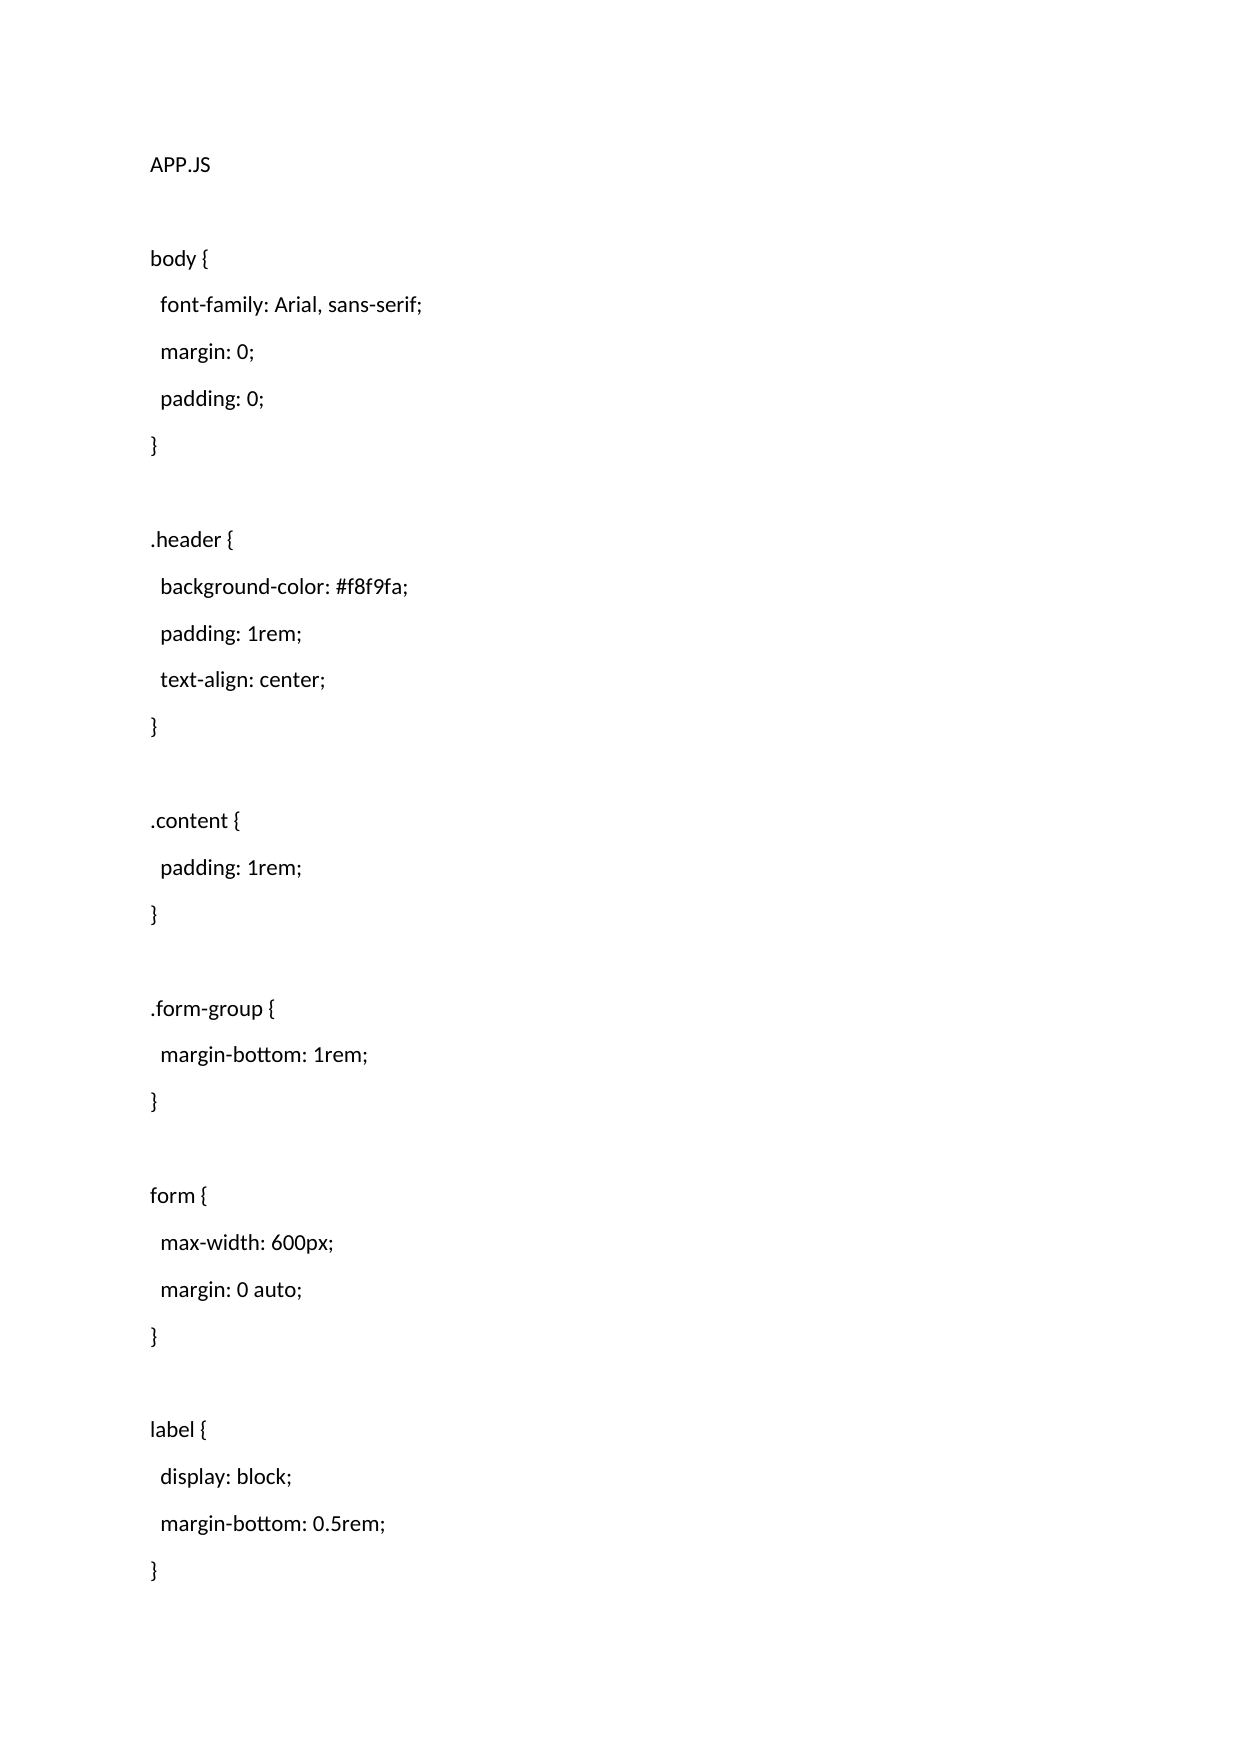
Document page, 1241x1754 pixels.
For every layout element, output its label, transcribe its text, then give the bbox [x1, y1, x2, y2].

text padding: 1rem; [150, 619, 1090, 647]
text .header { [150, 525, 1090, 553]
text padding: 1rem; [150, 853, 1090, 881]
text max-width: 600px; [150, 1228, 1090, 1256]
text } [150, 431, 1090, 459]
text padding: 0; [150, 384, 1090, 412]
text text-align: center; [150, 666, 1090, 694]
text background-color: #f8f9fa; [150, 572, 1090, 600]
text body { [150, 244, 1090, 272]
text margin-bottom: 1rem; [150, 1041, 1090, 1069]
text APP.JS [150, 150, 1090, 178]
text } [150, 1087, 1090, 1116]
text margin: 0; [150, 337, 1090, 366]
text } [150, 712, 1090, 741]
text margin: 0 auto; [150, 1275, 1090, 1303]
text form { [150, 1181, 1090, 1209]
text .content { [150, 806, 1090, 834]
text } [150, 900, 1090, 928]
text } [150, 1322, 1090, 1350]
text .form-group { [150, 994, 1090, 1022]
text font-family: Arial, sans-serif; [150, 291, 1090, 319]
text } [150, 1556, 1090, 1584]
text display: block; [150, 1462, 1090, 1491]
text margin-bottom: 0.5rem; [150, 1509, 1090, 1537]
text label { [150, 1416, 1090, 1444]
